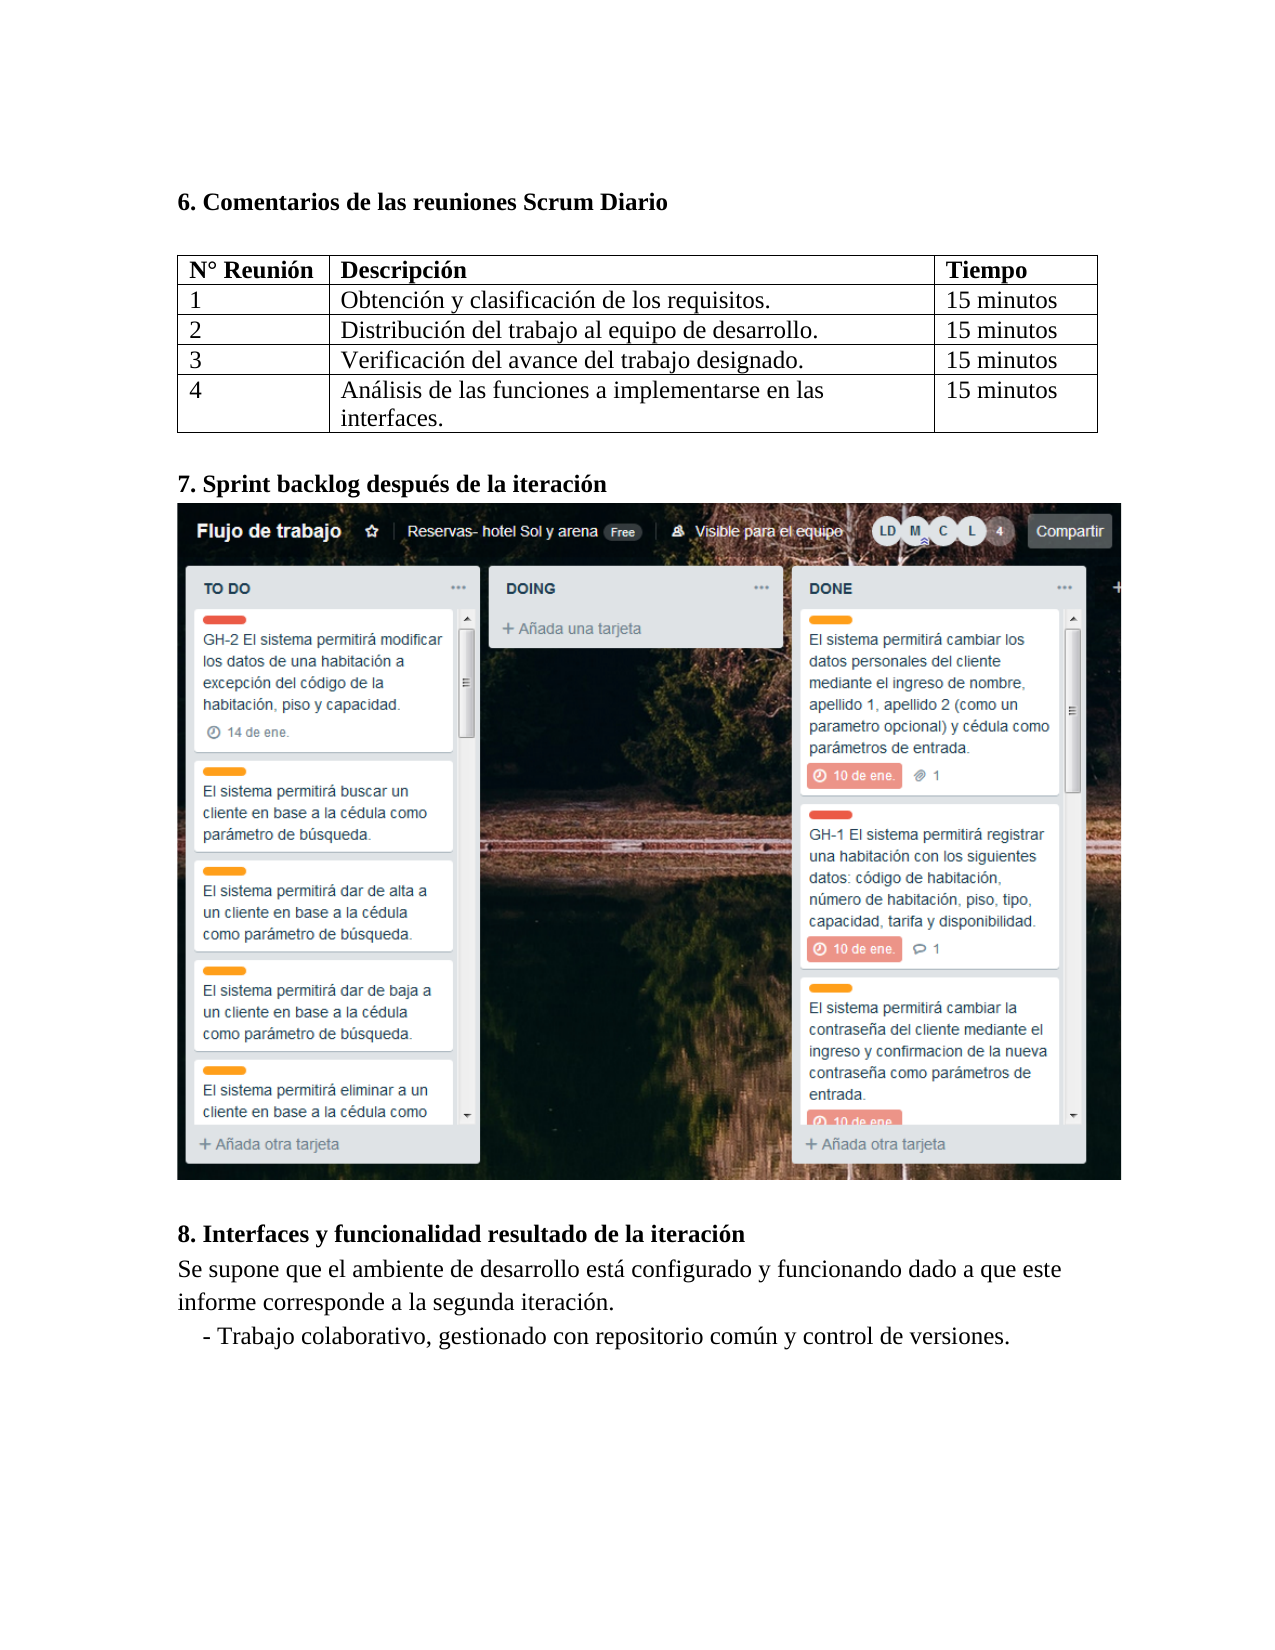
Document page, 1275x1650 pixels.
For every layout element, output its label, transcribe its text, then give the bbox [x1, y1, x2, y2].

table_cell Distribución del trabajo al equipo de desarrollo. [330, 315, 934, 344]
table_cell 4 [178, 375, 329, 432]
table_cell Verificación del avance del trabajo designado. [330, 345, 934, 374]
text 6. Comentarios de las reuniones Scrum Diario [177, 187, 1110, 216]
table_cell Obtención y clasificación de los requisitos. [330, 285, 934, 314]
table_cell 3 [178, 345, 329, 374]
text 7. Sprint backlog después de la iteración [177, 469, 1110, 498]
table_header Tiempo [935, 256, 1097, 284]
table_cell 15 minutos [935, 315, 1097, 344]
picture [177, 503, 1122, 1180]
text 8. Interfaces y funcionalidad resultado de la iteración [177, 1219, 1110, 1248]
table_header N° Reunión [178, 256, 329, 284]
table_cell 2 [178, 315, 329, 344]
text - Trabajo colaborativo, gestionado con repositorio común y control de versiones. [177, 1321, 1110, 1350]
table_cell 15 minutos [935, 285, 1097, 314]
table_cell Análisis de las funciones a implementarse en las interfaces. [330, 375, 934, 432]
table_header Descripción [330, 256, 934, 284]
table_cell 15 minutos [935, 345, 1097, 374]
table_cell 1 [178, 285, 329, 314]
text Se supone que el ambiente de desarrollo está configurado y funcionando dado a que este informe corresponde a la segunda iteración. [177, 1254, 1110, 1316]
table_cell 15 minutos [935, 375, 1097, 432]
